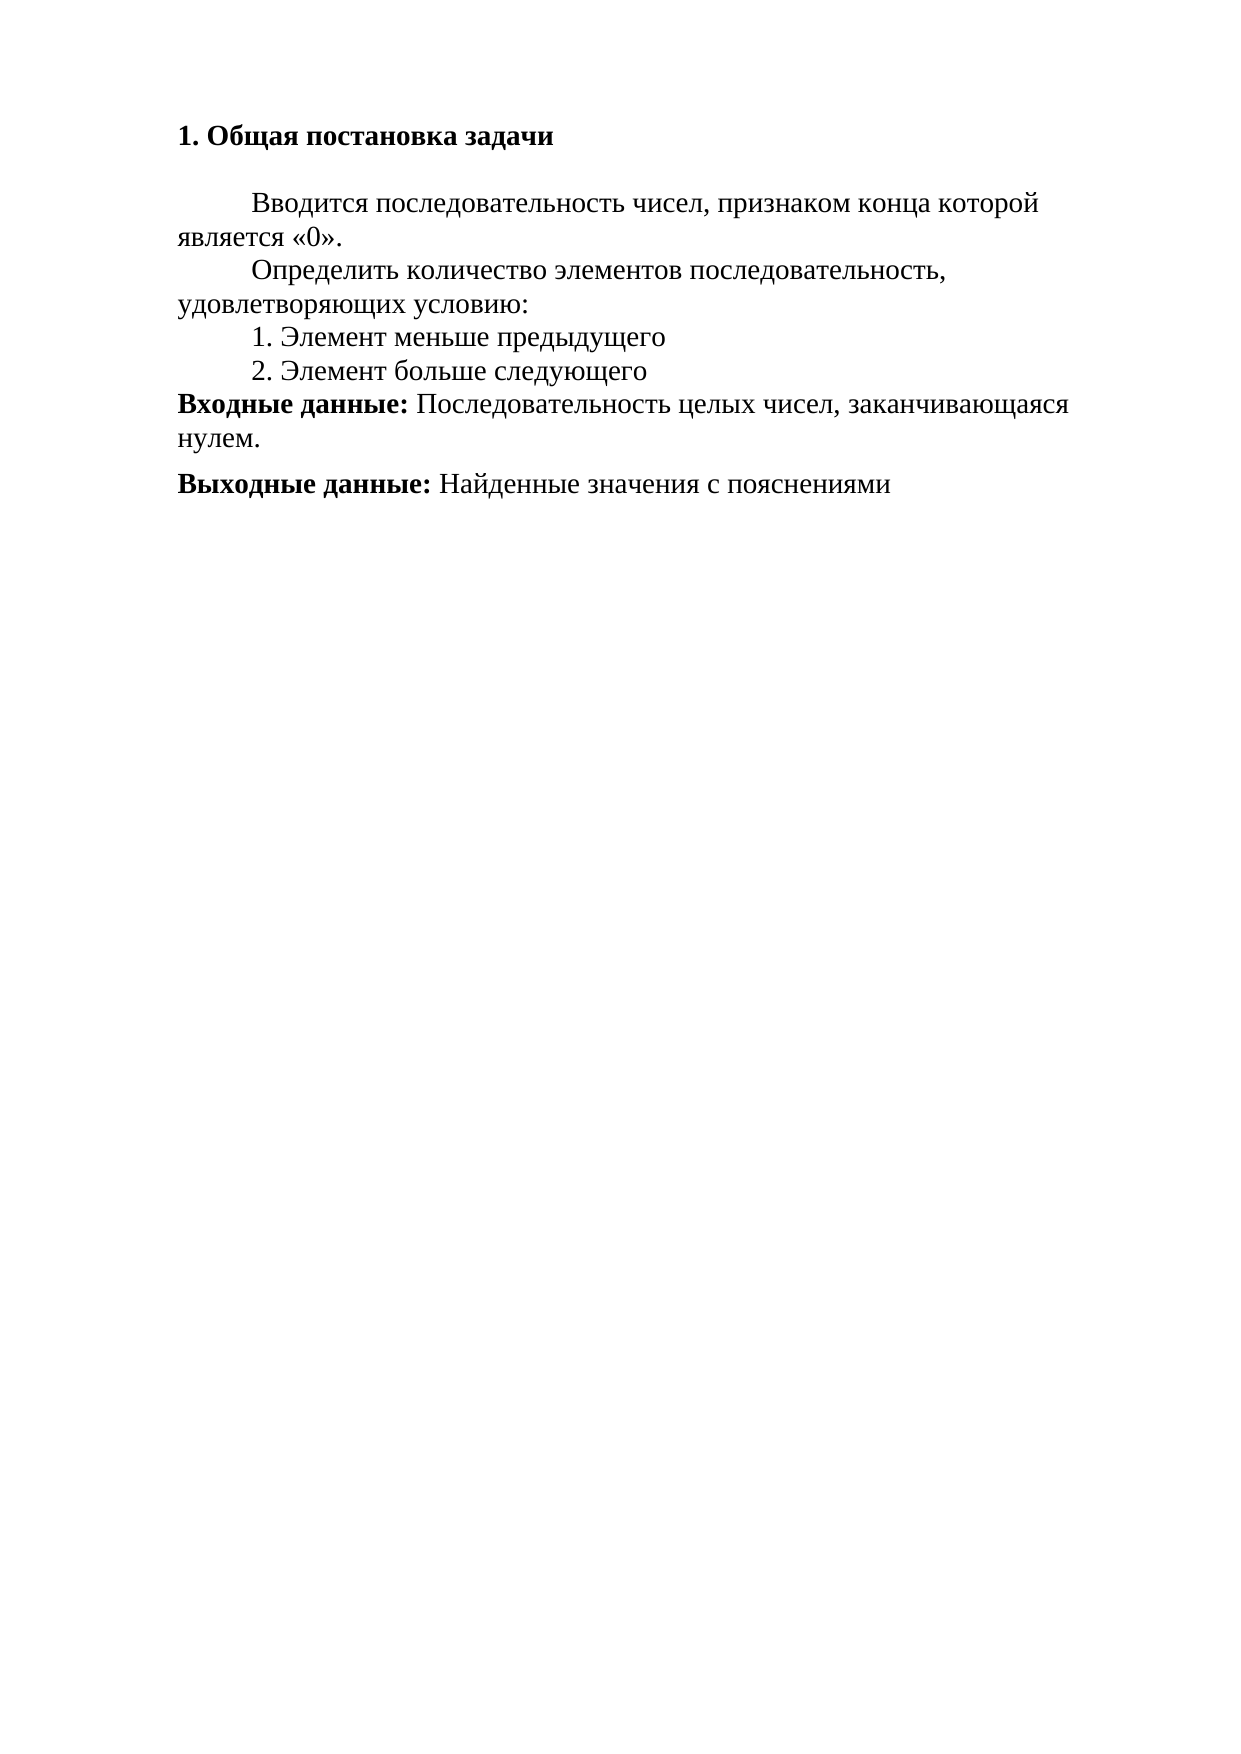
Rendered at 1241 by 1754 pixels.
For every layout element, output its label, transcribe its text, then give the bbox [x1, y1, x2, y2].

text Выходные данные: Найденные значения с пояснениями [177, 466, 1152, 499]
text 2. Элемент больше следующего [177, 353, 1152, 386]
text 1. Общая постановка задачи [177, 118, 1152, 152]
text Входные данные: Последовательность целых чисел, заканчивающаяся нулем. [177, 386, 1152, 453]
text Определить количество элементов последовательность, удовлетворяющих условию: [177, 252, 1152, 319]
text 1. Элемент меньше предыдущего [251, 319, 1152, 353]
text Вводится последовательность чисел, признаком конца которой является «0». [177, 185, 1152, 252]
